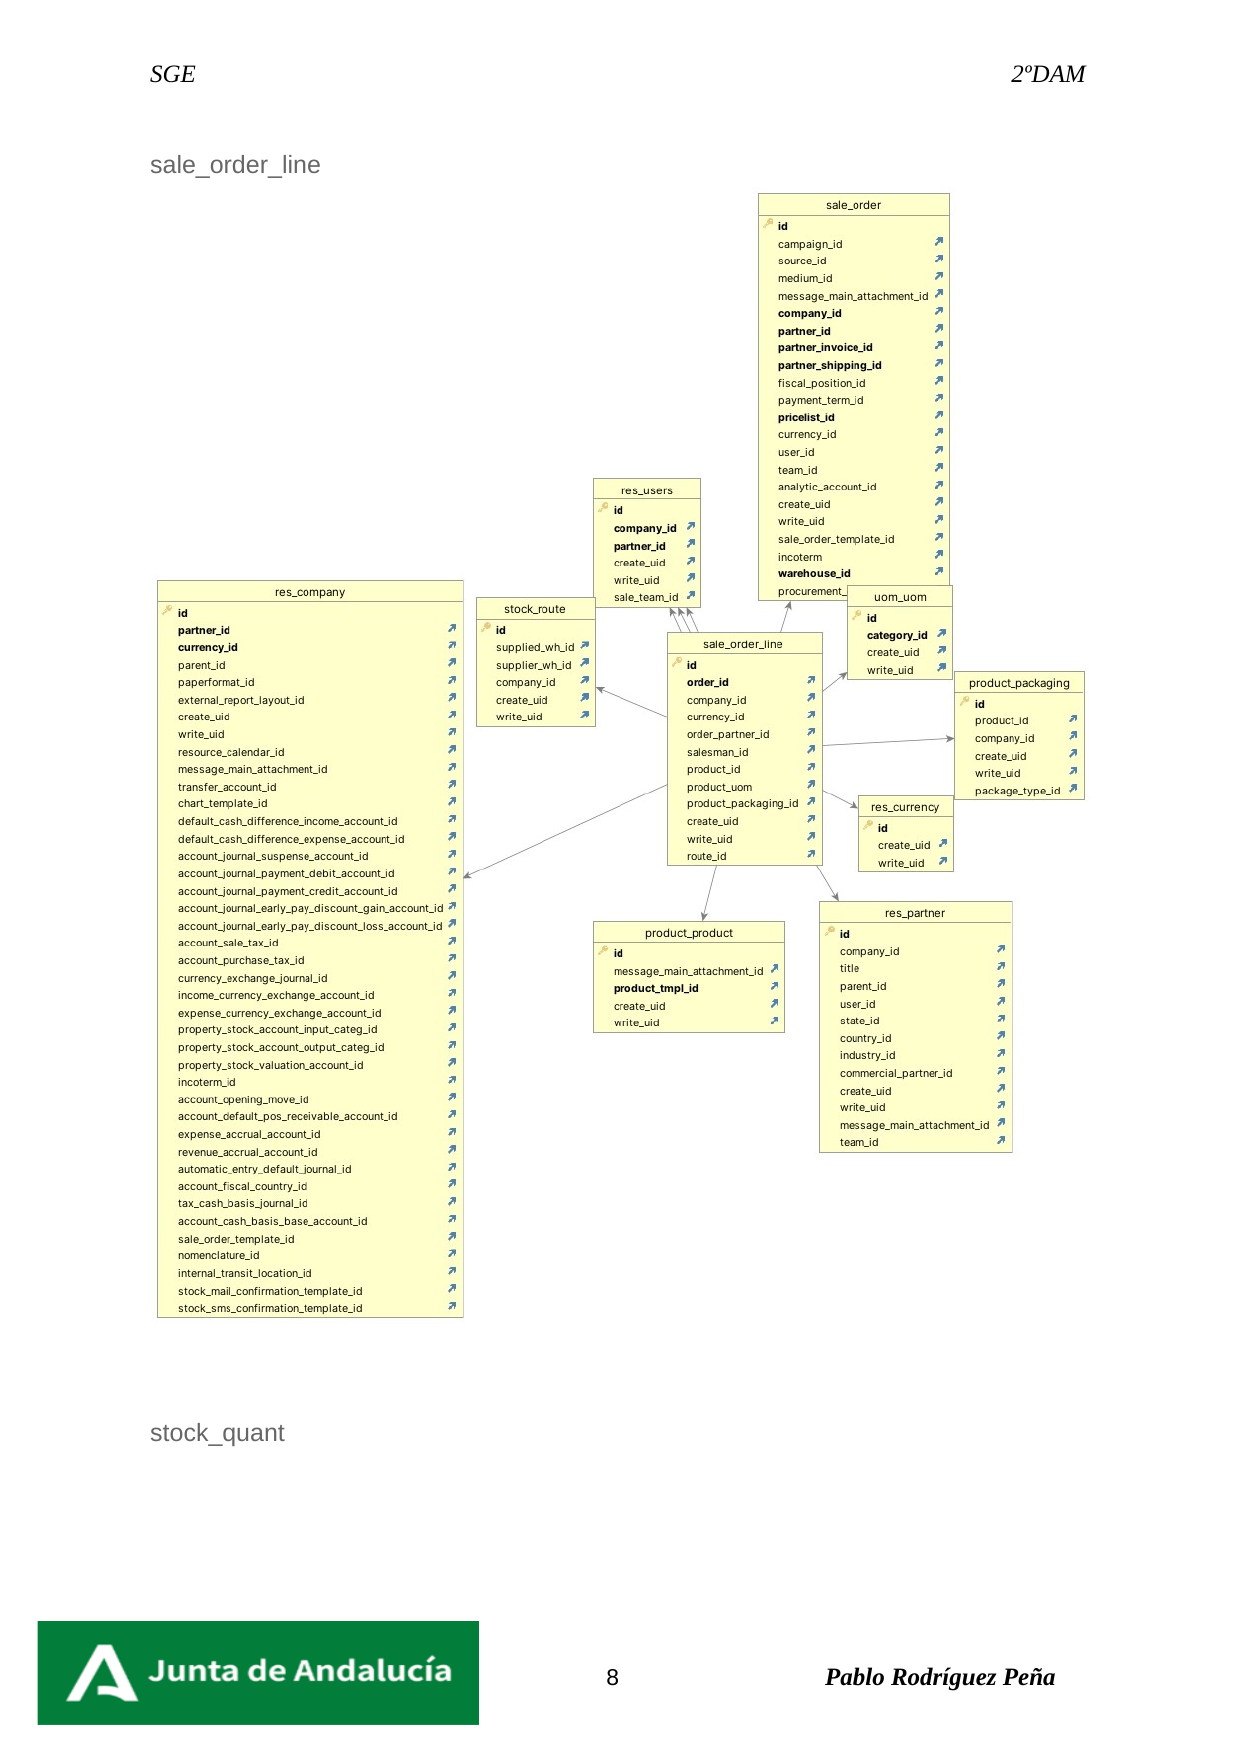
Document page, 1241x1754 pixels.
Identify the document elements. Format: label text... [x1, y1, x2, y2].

picture [37, 1621, 479, 1725]
subtitle sale_order_line [150, 150, 1090, 179]
subtitle stock_quant [150, 1418, 1090, 1447]
picture [150, 187, 1091, 1325]
